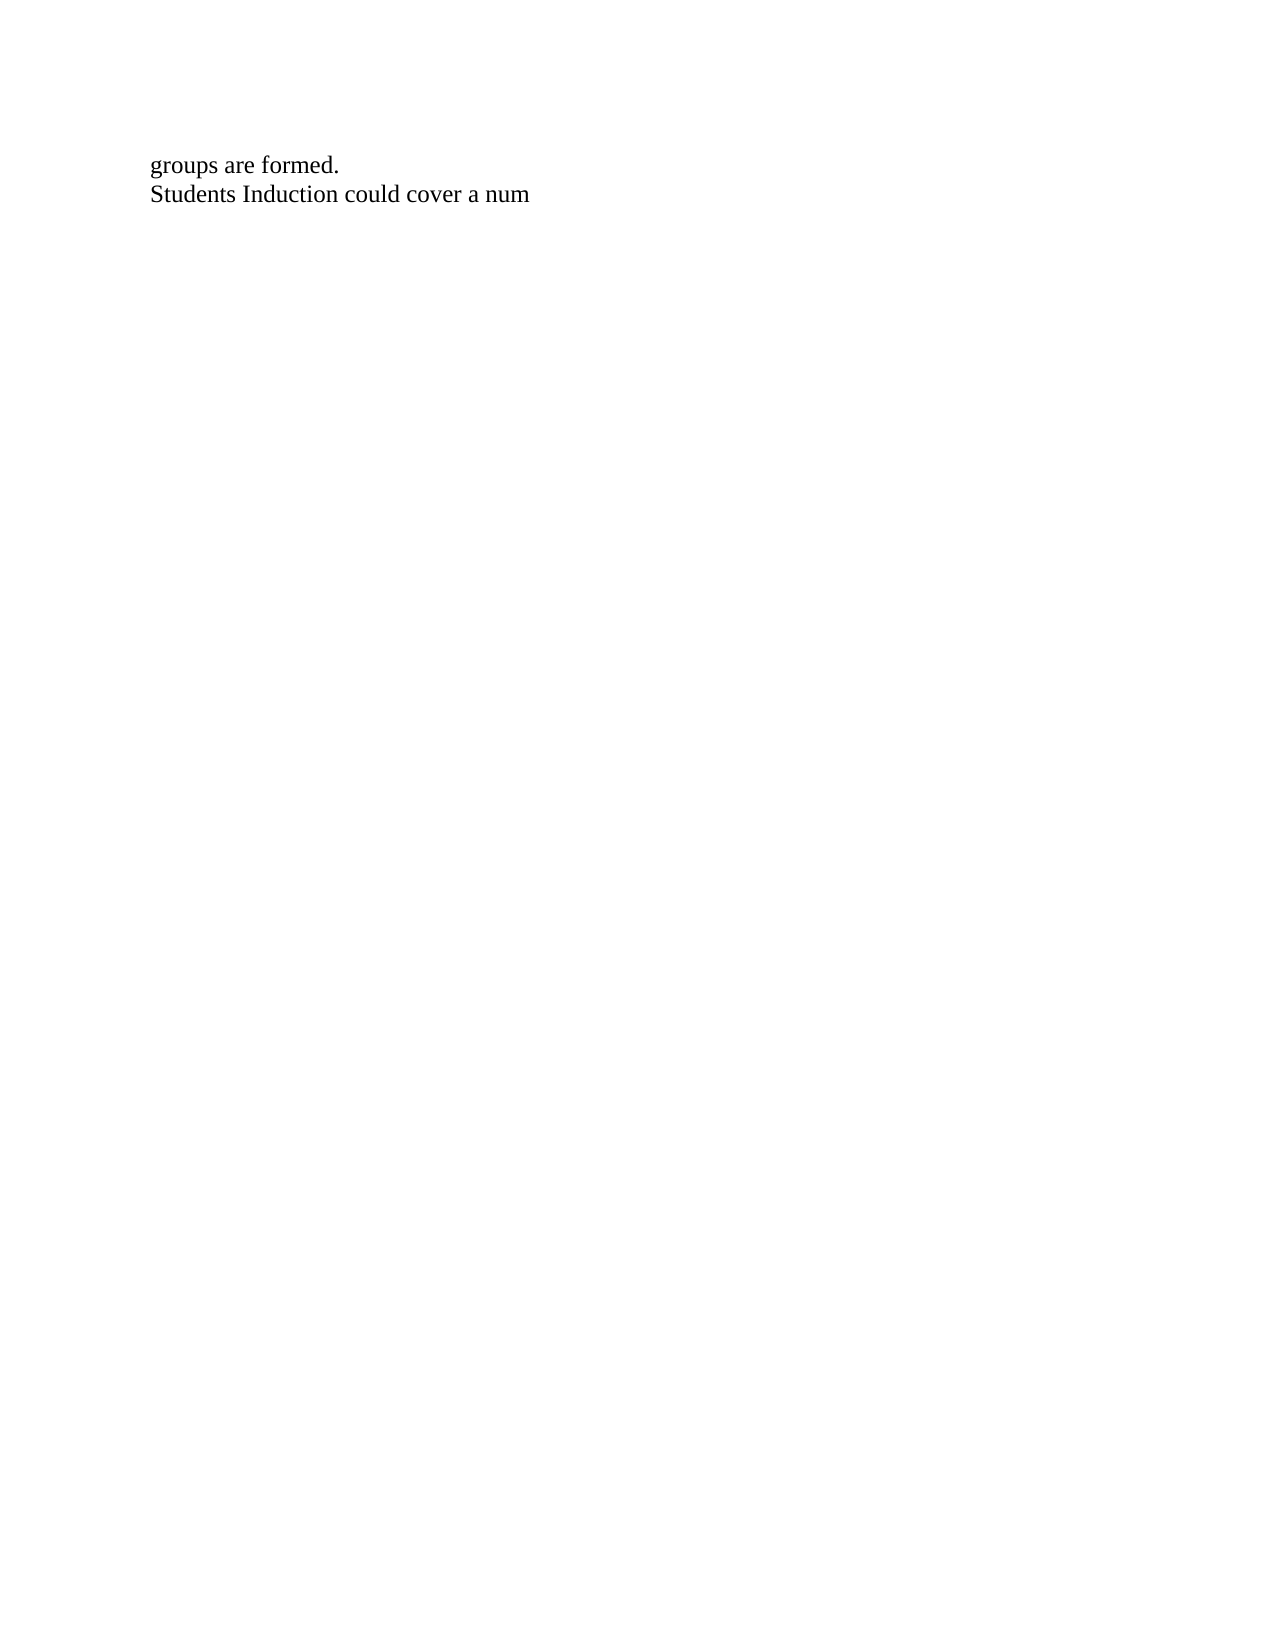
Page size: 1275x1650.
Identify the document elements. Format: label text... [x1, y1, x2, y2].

text Students Induction could cover a num [150, 179, 1125, 207]
text groups are formed. [150, 150, 1125, 179]
